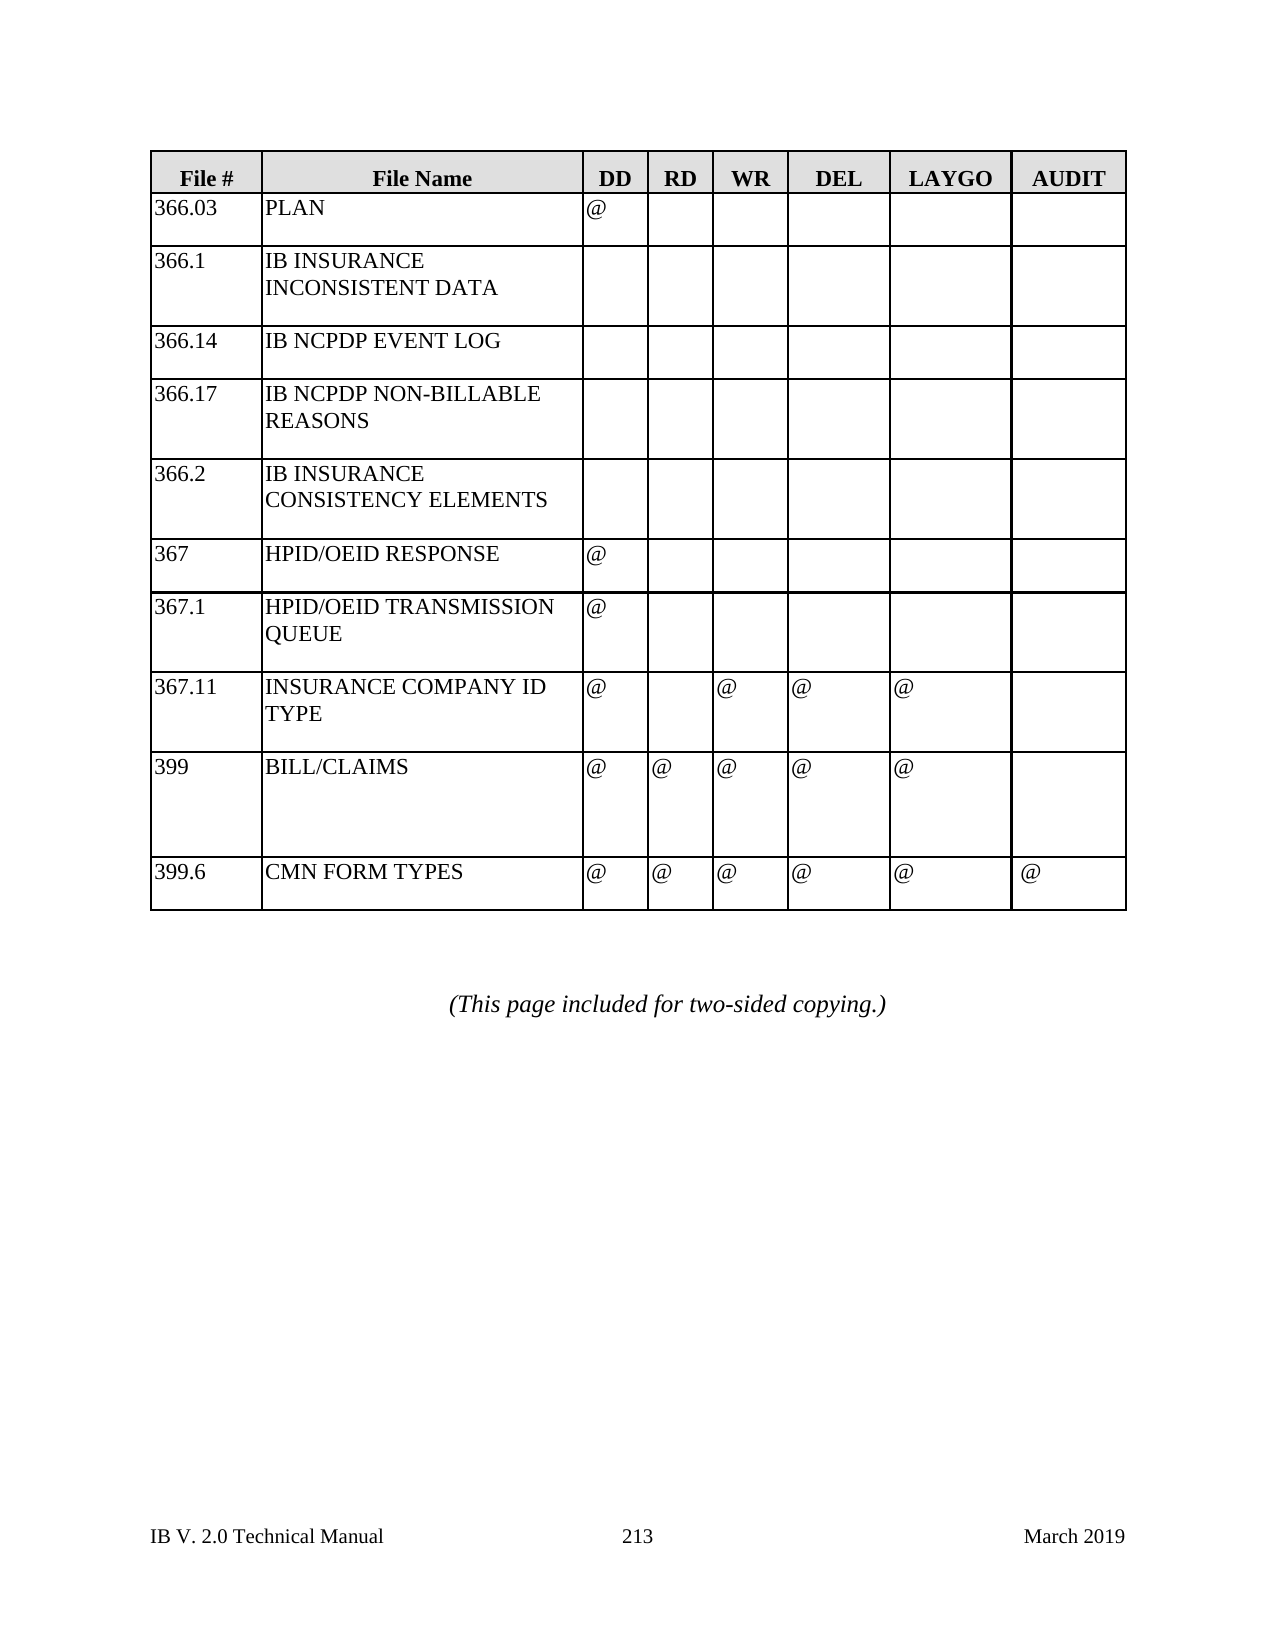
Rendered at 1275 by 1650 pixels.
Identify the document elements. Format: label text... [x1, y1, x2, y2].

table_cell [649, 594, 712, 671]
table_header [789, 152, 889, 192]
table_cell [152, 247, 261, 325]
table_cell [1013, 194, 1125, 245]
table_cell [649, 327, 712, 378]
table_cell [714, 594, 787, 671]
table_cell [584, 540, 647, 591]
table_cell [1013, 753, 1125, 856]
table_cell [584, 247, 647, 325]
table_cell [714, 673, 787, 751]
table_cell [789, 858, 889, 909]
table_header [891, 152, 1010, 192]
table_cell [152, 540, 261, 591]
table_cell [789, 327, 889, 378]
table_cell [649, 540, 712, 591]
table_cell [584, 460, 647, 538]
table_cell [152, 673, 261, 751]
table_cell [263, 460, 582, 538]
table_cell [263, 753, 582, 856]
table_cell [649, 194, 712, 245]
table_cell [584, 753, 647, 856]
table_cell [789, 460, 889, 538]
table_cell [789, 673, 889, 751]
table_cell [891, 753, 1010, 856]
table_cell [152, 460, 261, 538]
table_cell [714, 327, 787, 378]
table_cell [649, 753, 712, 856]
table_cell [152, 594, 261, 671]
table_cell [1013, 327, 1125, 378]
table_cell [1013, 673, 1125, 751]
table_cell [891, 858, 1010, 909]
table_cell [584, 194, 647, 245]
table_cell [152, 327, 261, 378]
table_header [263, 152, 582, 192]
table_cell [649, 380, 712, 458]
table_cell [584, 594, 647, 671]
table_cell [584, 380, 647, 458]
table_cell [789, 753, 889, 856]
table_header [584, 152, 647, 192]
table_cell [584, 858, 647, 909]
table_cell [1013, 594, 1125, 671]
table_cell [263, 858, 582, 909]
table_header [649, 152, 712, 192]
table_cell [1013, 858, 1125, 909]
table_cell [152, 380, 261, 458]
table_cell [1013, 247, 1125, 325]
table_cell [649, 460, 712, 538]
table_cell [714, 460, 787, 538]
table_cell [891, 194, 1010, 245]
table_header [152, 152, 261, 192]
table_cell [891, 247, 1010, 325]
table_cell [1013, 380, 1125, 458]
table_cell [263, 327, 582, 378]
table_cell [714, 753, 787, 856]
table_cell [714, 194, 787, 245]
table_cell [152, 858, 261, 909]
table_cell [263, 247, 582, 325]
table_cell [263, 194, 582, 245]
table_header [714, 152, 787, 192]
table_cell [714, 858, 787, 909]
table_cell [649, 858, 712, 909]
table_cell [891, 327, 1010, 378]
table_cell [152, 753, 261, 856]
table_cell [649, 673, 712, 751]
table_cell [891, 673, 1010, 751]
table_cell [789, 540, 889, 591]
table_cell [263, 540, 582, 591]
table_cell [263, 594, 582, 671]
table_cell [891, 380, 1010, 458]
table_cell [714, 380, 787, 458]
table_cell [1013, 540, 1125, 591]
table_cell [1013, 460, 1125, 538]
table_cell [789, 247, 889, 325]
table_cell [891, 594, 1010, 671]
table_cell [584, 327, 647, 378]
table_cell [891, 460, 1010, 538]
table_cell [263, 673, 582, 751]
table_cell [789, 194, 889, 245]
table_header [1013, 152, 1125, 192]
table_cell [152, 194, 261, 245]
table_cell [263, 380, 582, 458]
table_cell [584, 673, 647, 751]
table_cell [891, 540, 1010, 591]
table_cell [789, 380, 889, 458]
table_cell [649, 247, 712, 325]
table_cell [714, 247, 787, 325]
text (This page included for two-sided copying.) [150, 989, 1181, 1018]
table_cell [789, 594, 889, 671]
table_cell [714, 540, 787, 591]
